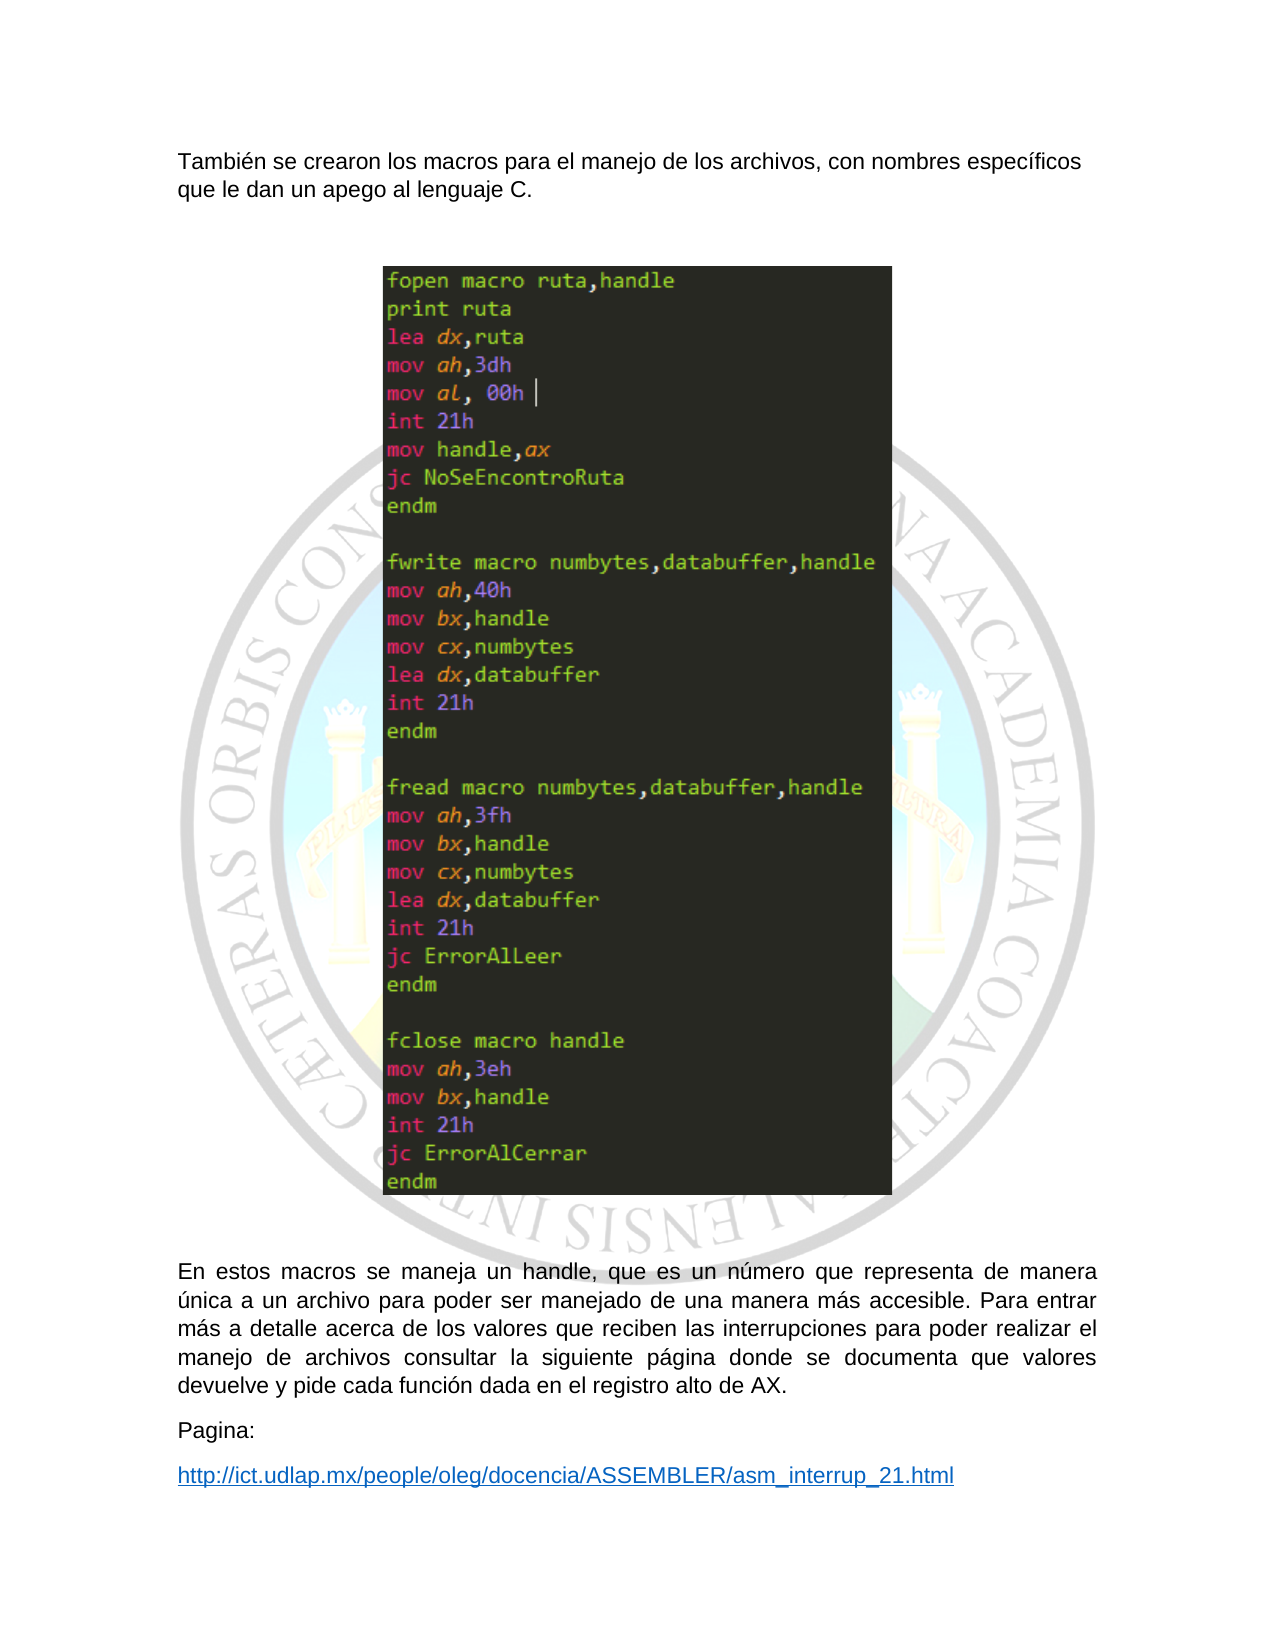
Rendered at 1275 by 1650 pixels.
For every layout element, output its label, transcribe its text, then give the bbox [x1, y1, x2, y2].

picture [382, 266, 893, 1195]
text http://ict.udlap.mx/people/oleg/docencia/ASSEMBLER/asm_interrup_21.html [177, 1462, 1098, 1489]
text En estos macros se maneja un handle, que es un número que representa de manera única a un archivo para poder ser manejado de una manera más accesible. Para entrar más a detalle acerca de los valores que reciben las interrupciones para poder realizar el manejo de archivos consultar la siguiente página donde se documenta que valores devuelve y pide cada función dada en el registro alto de AX. [177, 1258, 1098, 1398]
text También se crearon los macros para el manejo de los archivos, con nombres específicos que le dan un apego al lenguaje C. [177, 148, 1098, 202]
text Pagina: [177, 1417, 1098, 1443]
